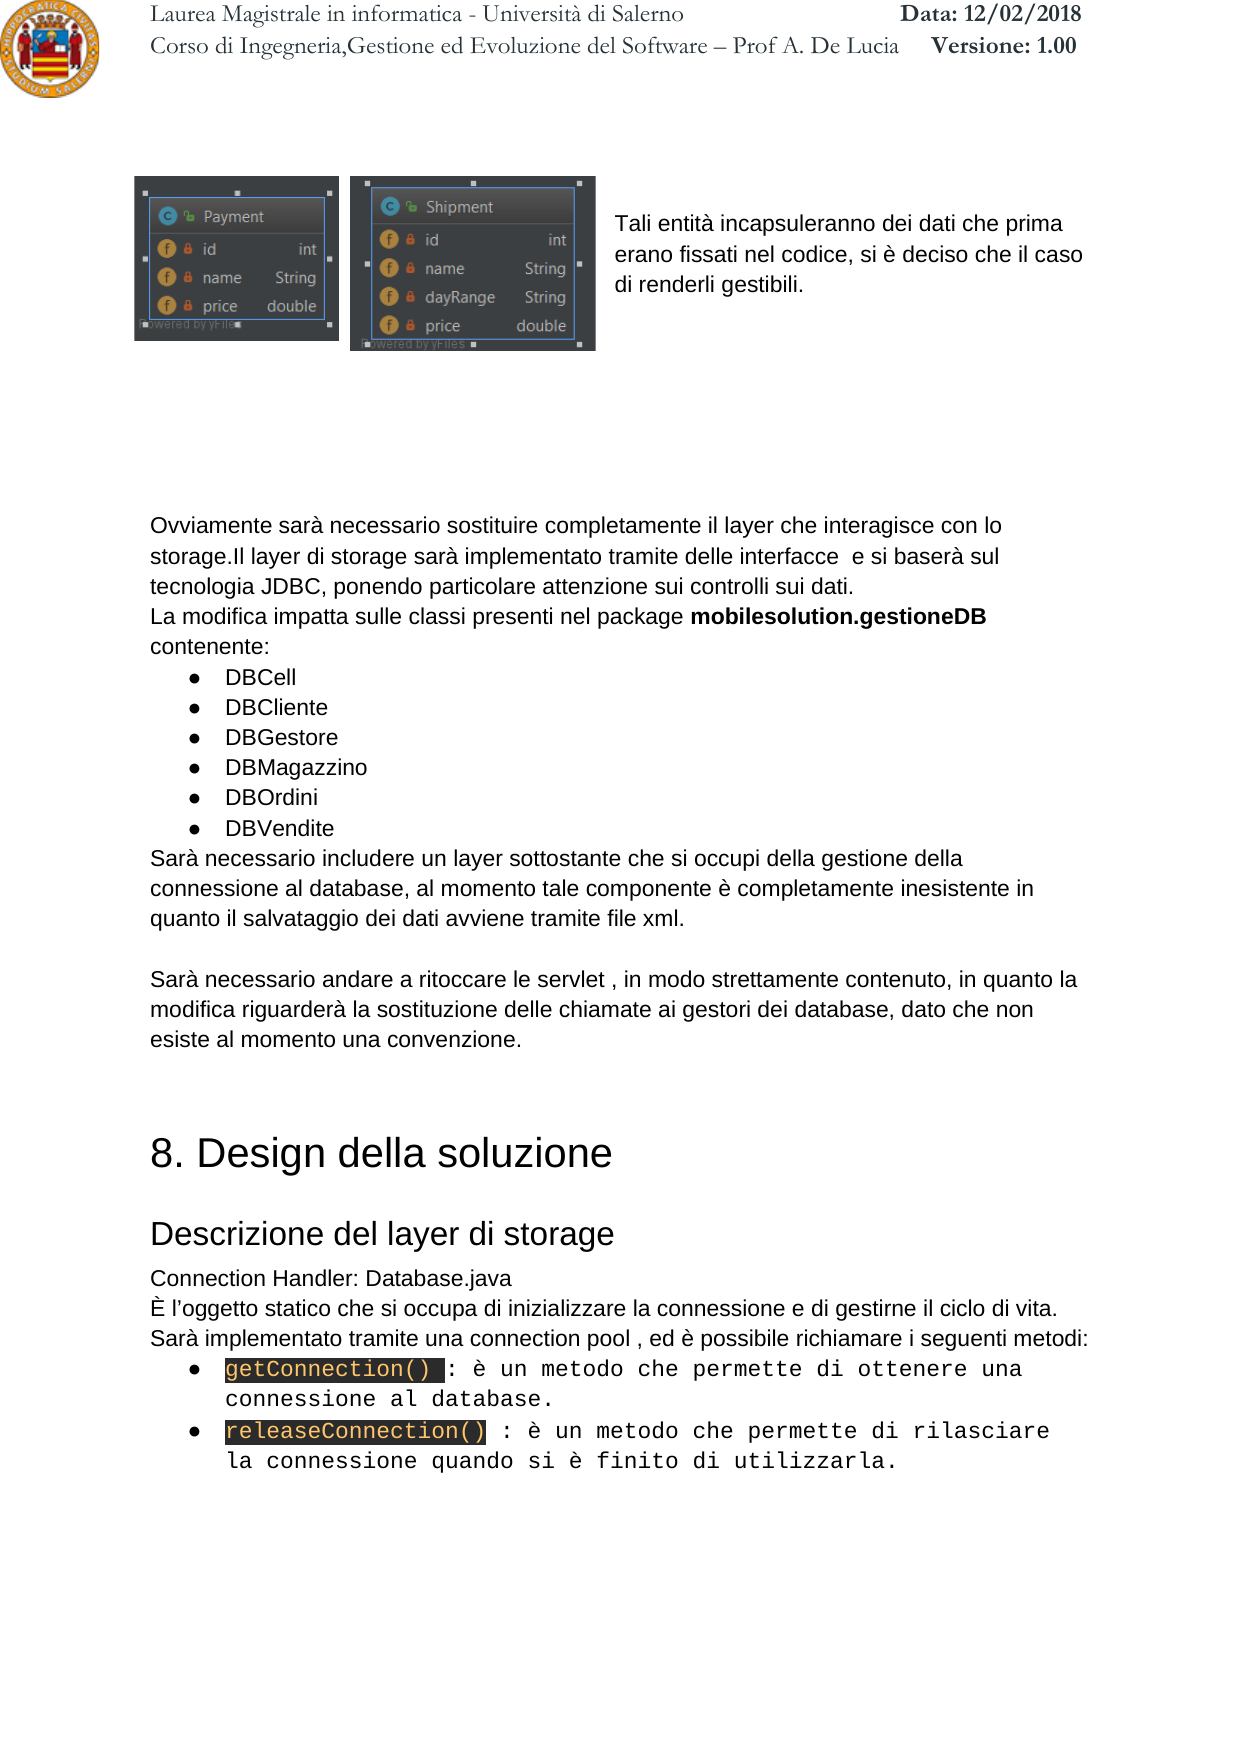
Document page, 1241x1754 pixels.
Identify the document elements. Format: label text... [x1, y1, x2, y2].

text Sarà necessario includere un layer sottostante che si occupi della gestione della connessione al database, al momento tale componente è completamente inesistente in quanto il salvataggio dei dati avviene tramite file xml. [150, 845, 1090, 932]
text Ovviamente sarà necessario sostituire completamente il layer che interagisce con lo storage.Il layer di storage sarà implementato tramite delle interfacce e si baserà sul tecnologia JDBC, ponendo particolare attenzione sui controlli sui dati. [150, 512, 1090, 599]
list releaseConnection() : è un metodo che permette di rilasciare la connessione quando si è finito di utilizzarla. [187, 1417, 1090, 1475]
picture [350, 176, 596, 351]
list DBCliente [187, 694, 1090, 720]
text La modifica impatta sulle classi presenti nel package mobilesolution.gestioneDB contenente: [150, 603, 1090, 660]
text Tali entità incapsuleranno dei dati che prima erano fissati nel codice, si è deciso che il caso di renderli gestibili. [596, 210, 1090, 297]
list DBGestore [187, 724, 1090, 750]
subtitle 8. Design della soluzione [150, 1128, 1090, 1176]
text È l’oggetto statico che si occupa di inizializzare la connessione e di gestirne il ciclo di vita. Sarà implementato tramite una connection pool , ed è possibile richiamare i seguenti metodi: [150, 1295, 1090, 1351]
list DBCell [187, 663, 1090, 690]
subtitle Descrizione del layer di storage [150, 1213, 1090, 1252]
list DBOrdini [187, 784, 1090, 811]
list DBVendite [187, 814, 1090, 841]
picture [0, 0, 100, 98]
picture [134, 176, 339, 341]
text Sarà necessario andare a ritoccare le servlet , in modo strettamente contenuto, in quanto la modifica riguarderà la sostituzione delle chiamate ai gestori dei database, dato che non esiste al momento una convenzione. [150, 966, 1090, 1052]
list getConnection() : è un metodo che permette di ottenere una connessione al database. [187, 1355, 1090, 1413]
text Connection Handler: Database.java [150, 1264, 1090, 1291]
list DBMagazzino [187, 754, 1090, 781]
